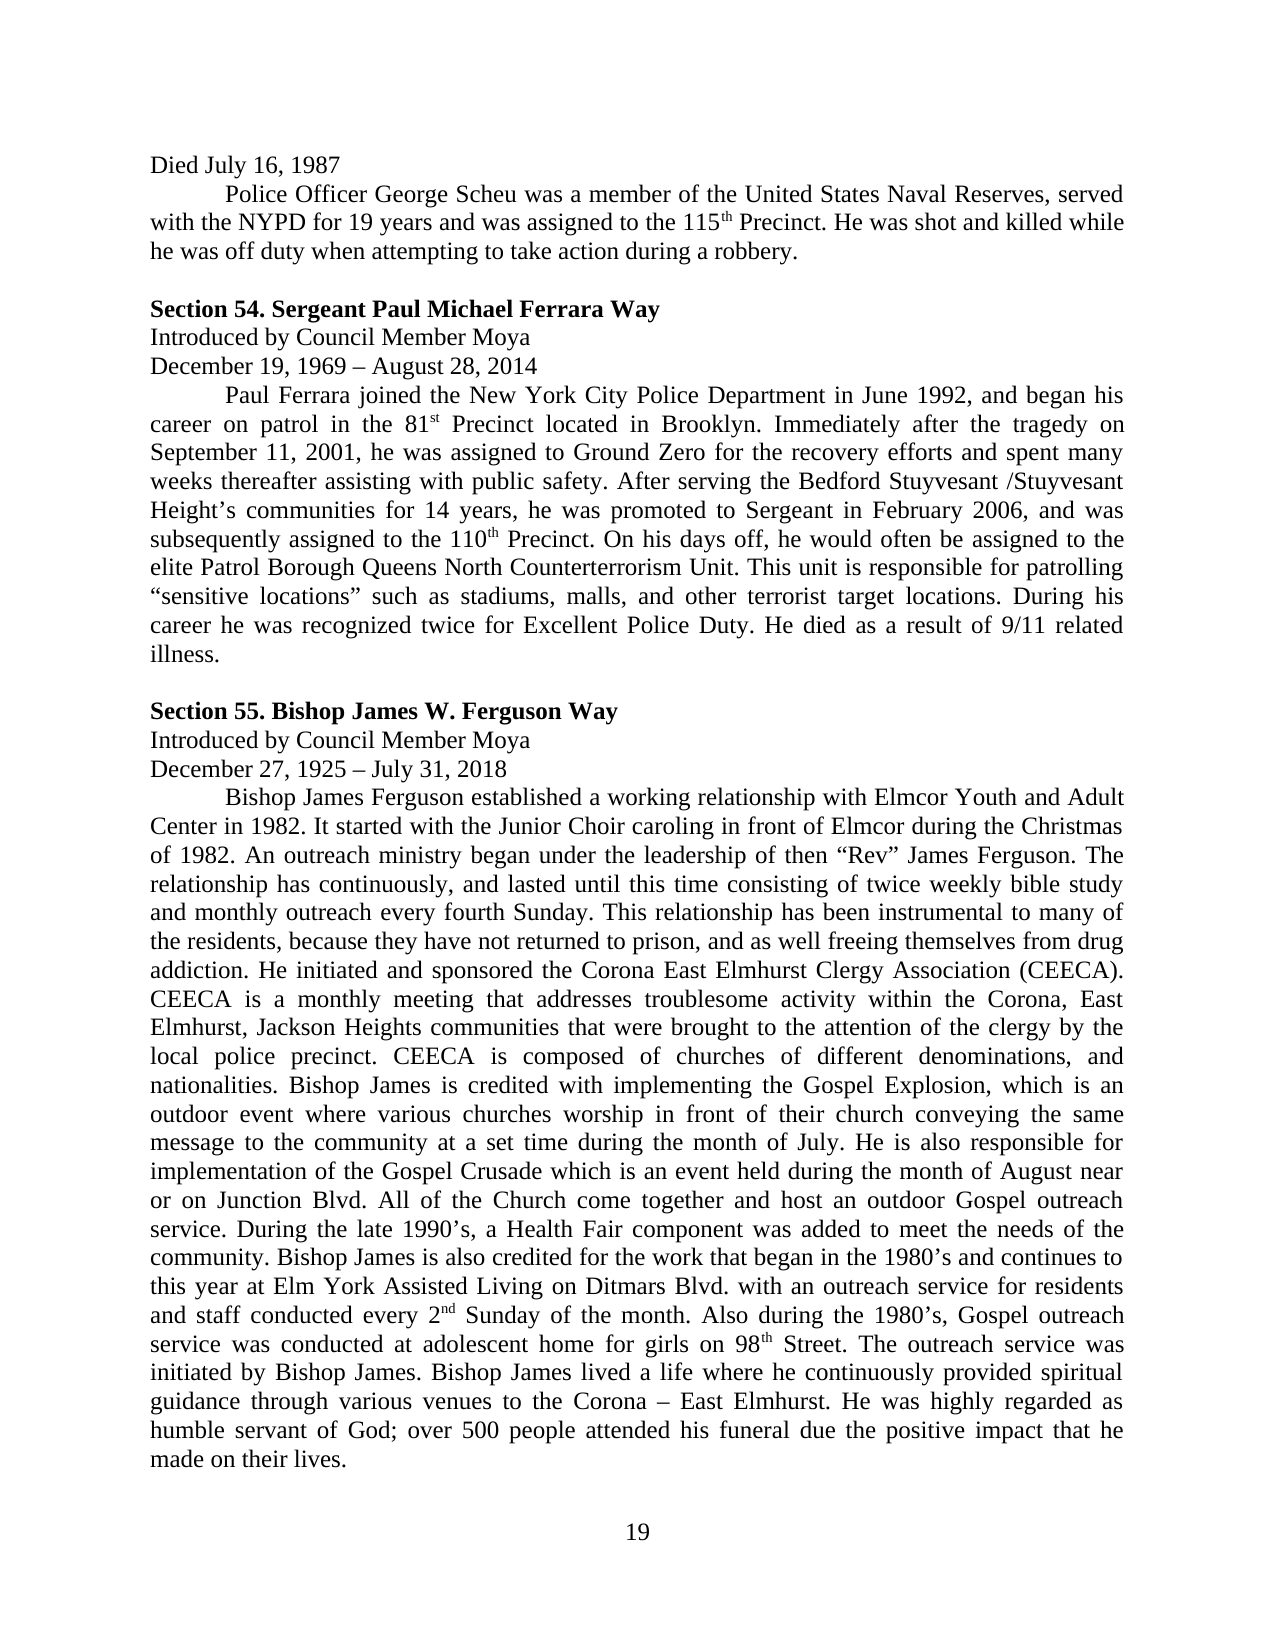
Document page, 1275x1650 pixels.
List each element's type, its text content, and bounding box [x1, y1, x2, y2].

text Bishop James Ferguson established a working relationship with Elmcor Youth and Adult Center in 1982. It started with the Junior Choir caroling in front of Elmcor during the Christmas of 1982. An outreach ministry began under the leadership of then “Rev” James Ferguson. The relationship has continuously, and lasted until this time consisting of twice weekly bible study and monthly outreach every fourth Sunday. This relationship has been instrumental to many of the residents, because they have not returned to prison, and as well freeing themselves from drug addiction. He initiated and sponsored the Corona East Elmhurst Clergy Association (CEECA). CEECA is a monthly meeting that addresses troublesome activity within the Corona, East Elmhurst, Jackson Heights communities that were brought to the attention of the clergy by the local police precinct. CEECA is composed of churches of different denominations, and nationalities. Bishop James is credited with implementing the Gospel Explosion, which is an outdoor event where various churches worship in front of their church conveying the same message to the community at a set time during the month of July. He is also responsible for implementation of the Gospel Crusade which is an event held during the month of August near or on Junction Blvd. All of the Church come together and host an outdoor Gospel outreach service. During the late 1990’s, a Health Fair component was added to meet the needs of the community. Bishop James is also credited for the work that began in the 1980’s and continues to this year at Elm York Assisted Living on Ditmars Blvd. with an outreach service for residents and staff conducted every 2nd Sunday of the month. Also during the 1980’s, Gospel outreach service was conducted at adolescent home for girls on 98th Street. The outreach service was initiated by Bishop James. Bishop James lived a life where he continuously provided spiritual guidance through various venues to the Corona – East Elmhurst. He was highly regarded as humble servant of God; over 500 people attended his funeral due the positive impact that he made on their lives. [150, 782, 1125, 1472]
text Section 54. Sergeant Paul Michael Ferrara Way [150, 294, 1125, 322]
text Died July 16, 1987 [150, 150, 1125, 179]
text Introduced by Council Member Moya [150, 725, 1125, 754]
text Section 55. Bishop James W. Ferguson Way [150, 696, 1125, 725]
text Paul Ferrara joined the New York City Police Department in June 1992, and began his career on patrol in the 81st Precinct located in Brooklyn. Immediately after the tragedy on September 11, 2001, he was assigned to Ground Zero for the recovery efforts and spent many weeks thereafter assisting with public safety. After serving the Bedford Stuyvesant /Stuyvesant Height’s communities for 14 years, he was promoted to Sergeant in February 2006, and was subsequently assigned to the 110th Precinct. On his days off, he would often be assigned to the elite Patrol Borough Queens North Counterterrorism Unit. This unit is responsible for patrolling “sensitive locations” such as stadiums, malls, and other terrorist target locations. During his career he was recognized twice for Excellent Police Duty. He died as a result of 9/11 related illness. [150, 380, 1125, 667]
text Police Officer George Scheu was a member of the United States Naval Reserves, served with the NYPD for 19 years and was assigned to the 115th Precinct. He was shot and killed while he was off duty when attempting to take action during a robbery. [150, 179, 1125, 265]
text Introduced by Council Member Moya [150, 322, 1125, 351]
text December 27, 1925 – July 31, 2018 [150, 754, 1125, 782]
text December 19, 1969 – August 28, 2014 [150, 351, 1125, 380]
